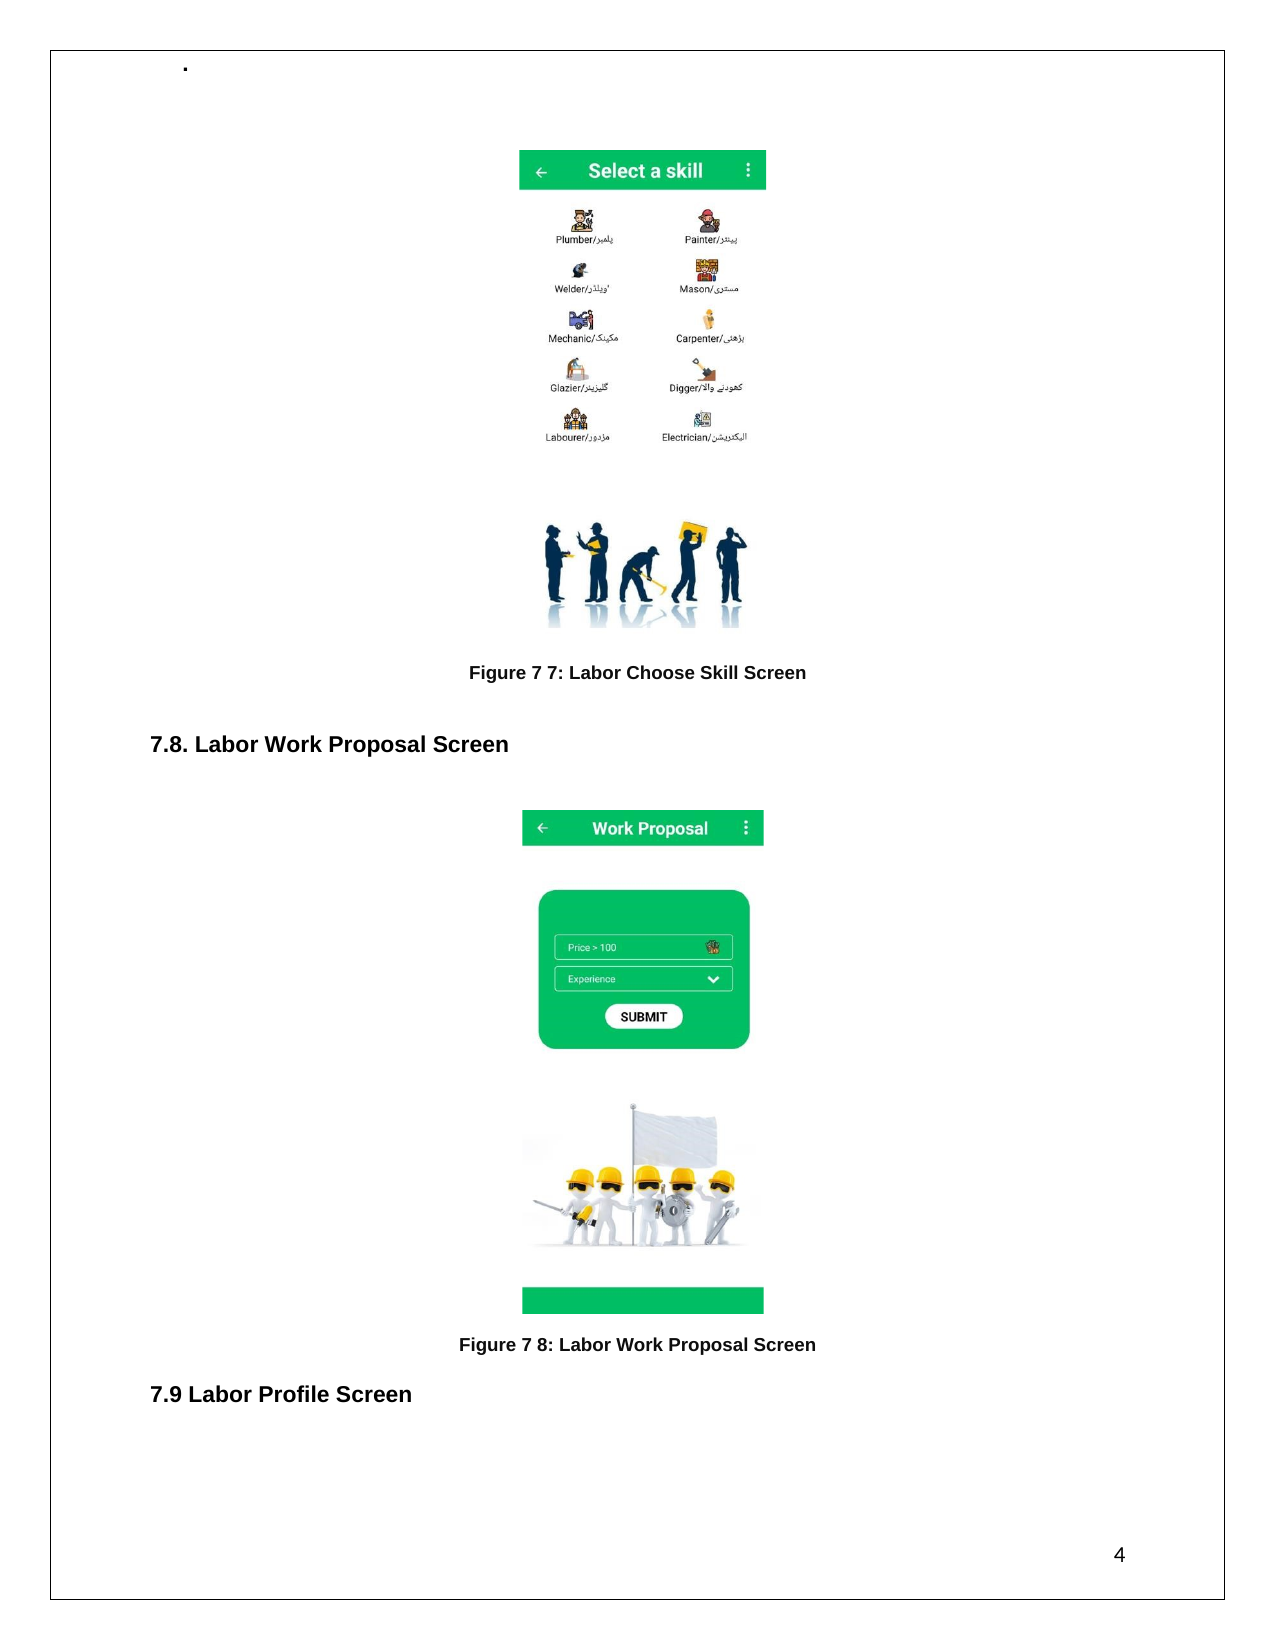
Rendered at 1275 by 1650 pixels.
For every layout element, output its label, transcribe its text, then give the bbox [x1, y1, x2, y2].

picture [519, 150, 767, 642]
picture [522, 810, 764, 1314]
subtitle 7.8. Labor Work Proposal Screen [150, 731, 778, 758]
subtitle 7.9 Labor Profile Screen [150, 1381, 778, 1407]
text Figure 7 7: Labor Choose Skill Screen [208, 662, 806, 683]
text Figure 7 8: Labor Work Proposal Screen [208, 1334, 816, 1355]
